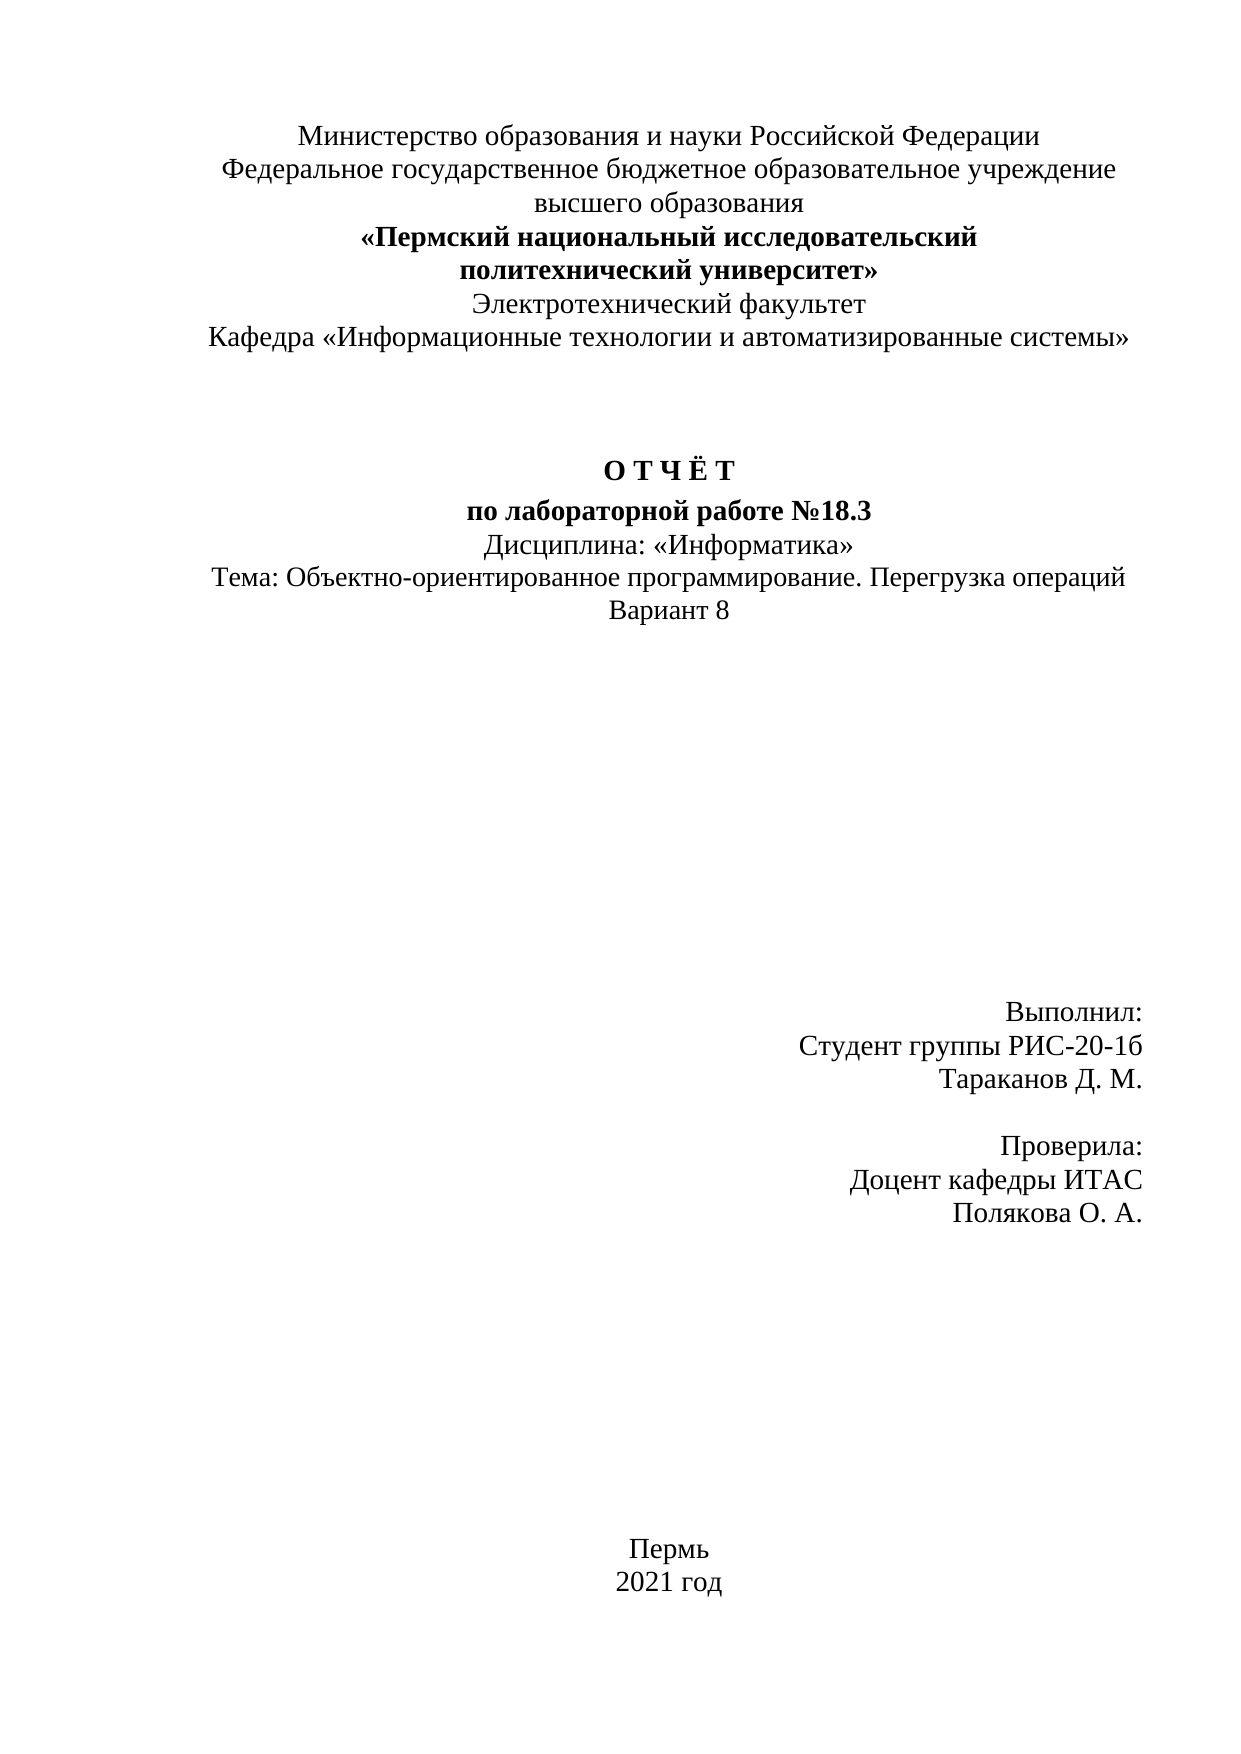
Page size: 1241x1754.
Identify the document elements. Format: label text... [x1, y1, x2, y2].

text Федеральное‌ ‌государственное‌ ‌бюджетное‌ ‌образовательное‌ ‌учреждение‌ [195, 152, 1143, 185]
text 2021 год [195, 1564, 1143, 1598]
text Тараканов Д. М. [195, 1061, 1143, 1095]
text Студент группы РИС-20-1б [195, 1028, 1143, 1061]
text политехнический университет» [195, 252, 1143, 286]
text Вариант 8 [195, 593, 1143, 625]
text «Пермский национальный исследовательский [195, 219, 1143, 252]
text Доцент кафедры ИТАС [195, 1162, 1143, 1195]
text по лабораторной работе №18.3 [195, 493, 1143, 527]
text высшего‌ ‌образования‌ [195, 185, 1143, 219]
title О Т Ч Ё Т [195, 453, 1143, 487]
text Электротехнический факультет [195, 286, 1143, 319]
text Пермь [195, 1531, 1143, 1564]
text Выполнил: [195, 994, 1143, 1028]
text Министерство образования и науки Российской Федерации [195, 118, 1143, 152]
text Проверила: [195, 1128, 1143, 1162]
text Дисциплина: «Информатика» [195, 527, 1143, 560]
text Кафедра «Информационные технологии и автоматизированные системы» [195, 319, 1143, 353]
text Тема: Объектно-ориентированное программирование. Перегрузка операций [195, 560, 1143, 593]
text Полякова О. А. [195, 1195, 1143, 1229]
